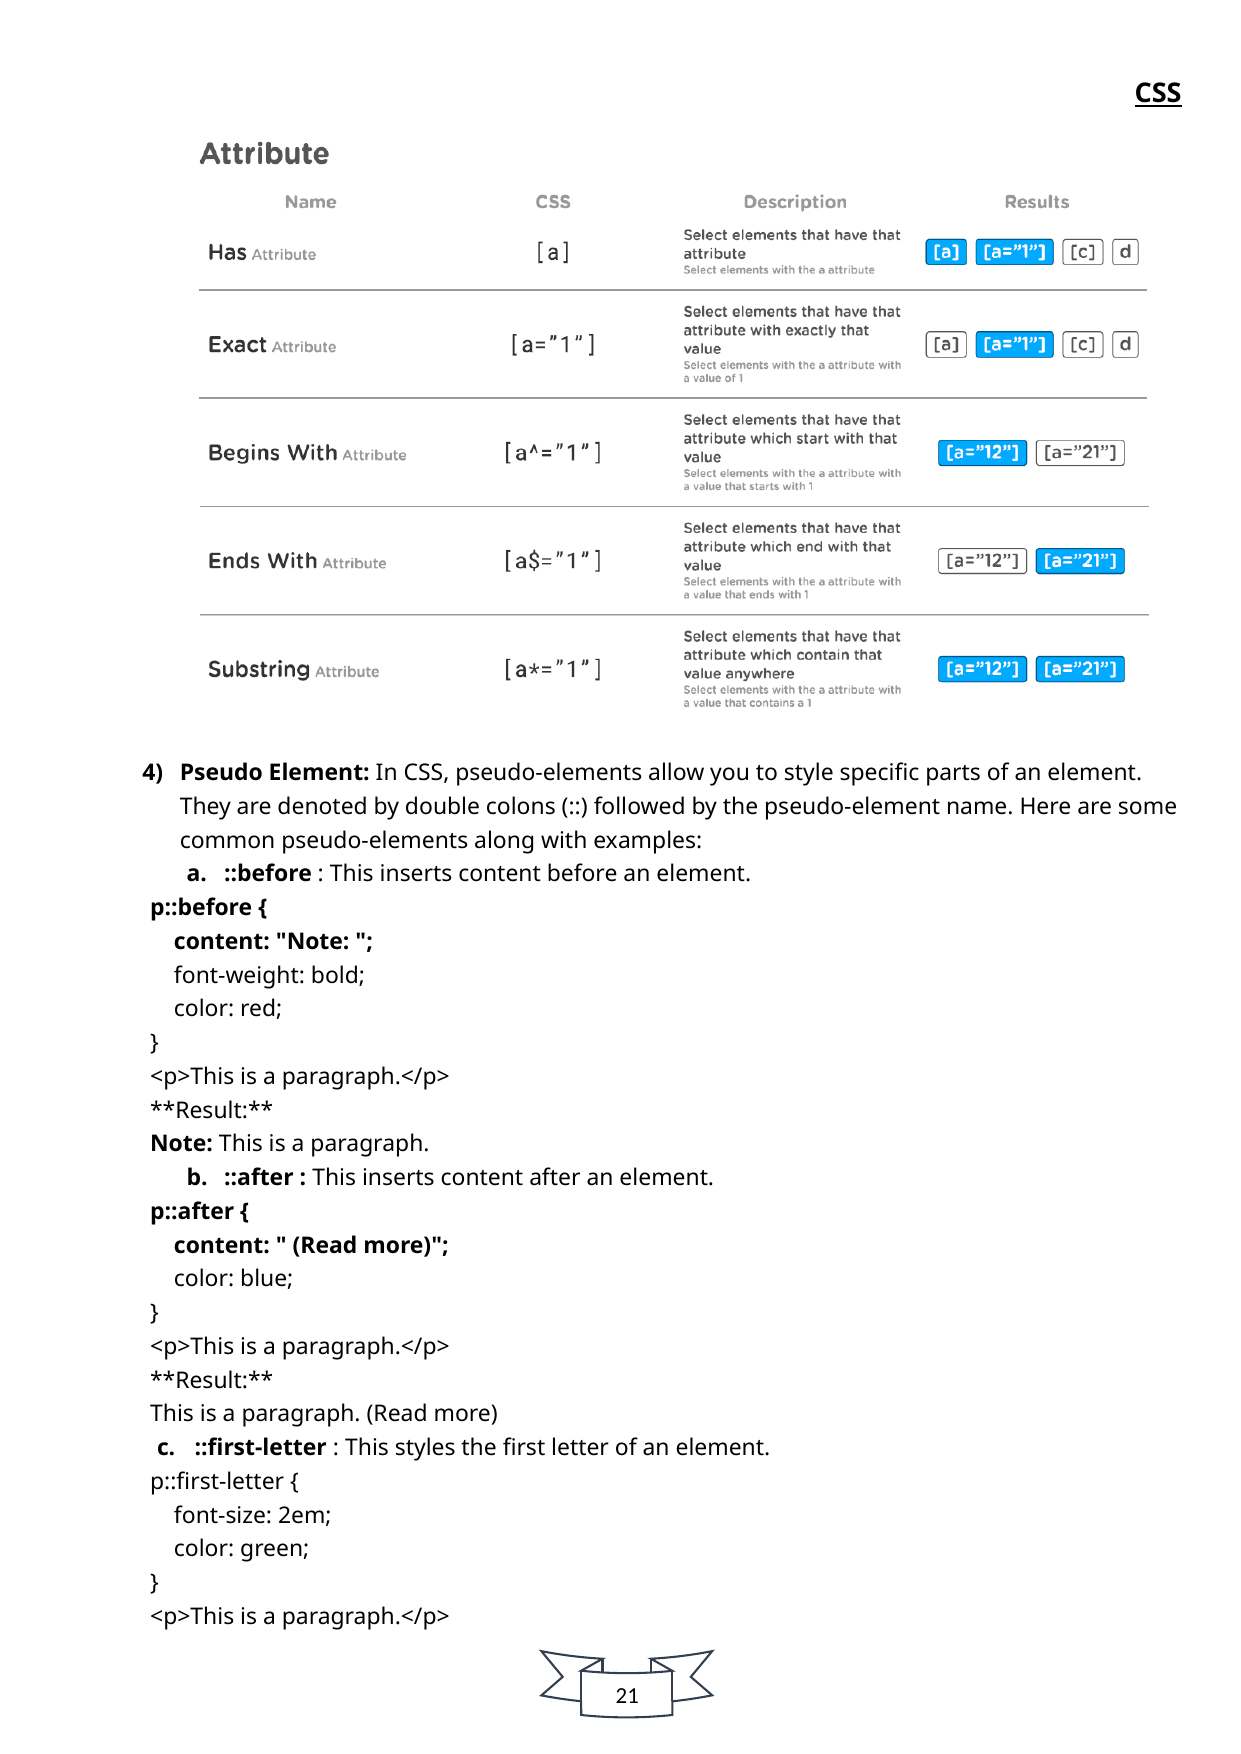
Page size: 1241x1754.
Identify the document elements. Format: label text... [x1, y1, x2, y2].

text p::first-letter { [150, 1465, 1181, 1496]
text p::before { [150, 891, 1181, 922]
text color: red; [150, 992, 1181, 1024]
list ::after : This inserts content after an element. [186, 1161, 1181, 1192]
text content: "Note: "; [150, 925, 1181, 956]
list ::first-letter : This styles the first letter of an element. [157, 1431, 1181, 1462]
text <p>This is a paragraph.</p> [150, 1330, 1181, 1361]
text <p>This is a paragraph.</p> [150, 1060, 1181, 1091]
text font-weight: bold; [150, 959, 1181, 990]
list ::before : This inserts content before an element. [186, 857, 1181, 889]
list Pseudo Element: In CSS, pseudo-elements allow you to style specific parts of an element. They are denoted by double colons (::) followed by the pseudo-element name. Here are some common pseudo-elements along with examples: [142, 756, 1181, 855]
picture [179, 129, 1162, 721]
text **Result:** [150, 1364, 1181, 1395]
text This is a paragraph. (Read more) [150, 1397, 1181, 1429]
text } [150, 1026, 1181, 1057]
text font-size: 2em; [150, 1499, 1181, 1530]
text p::after { [150, 1195, 1181, 1226]
text content: " (Read more)"; [150, 1229, 1181, 1260]
text color: blue; [150, 1262, 1181, 1294]
text } [150, 1296, 1181, 1327]
text Note: This is a paragraph. [150, 1127, 1181, 1159]
text **Result:** [150, 1094, 1181, 1125]
text color: green; [150, 1532, 1181, 1564]
text } [150, 1566, 1181, 1597]
text <p>This is a paragraph.</p> [150, 1600, 1181, 1631]
